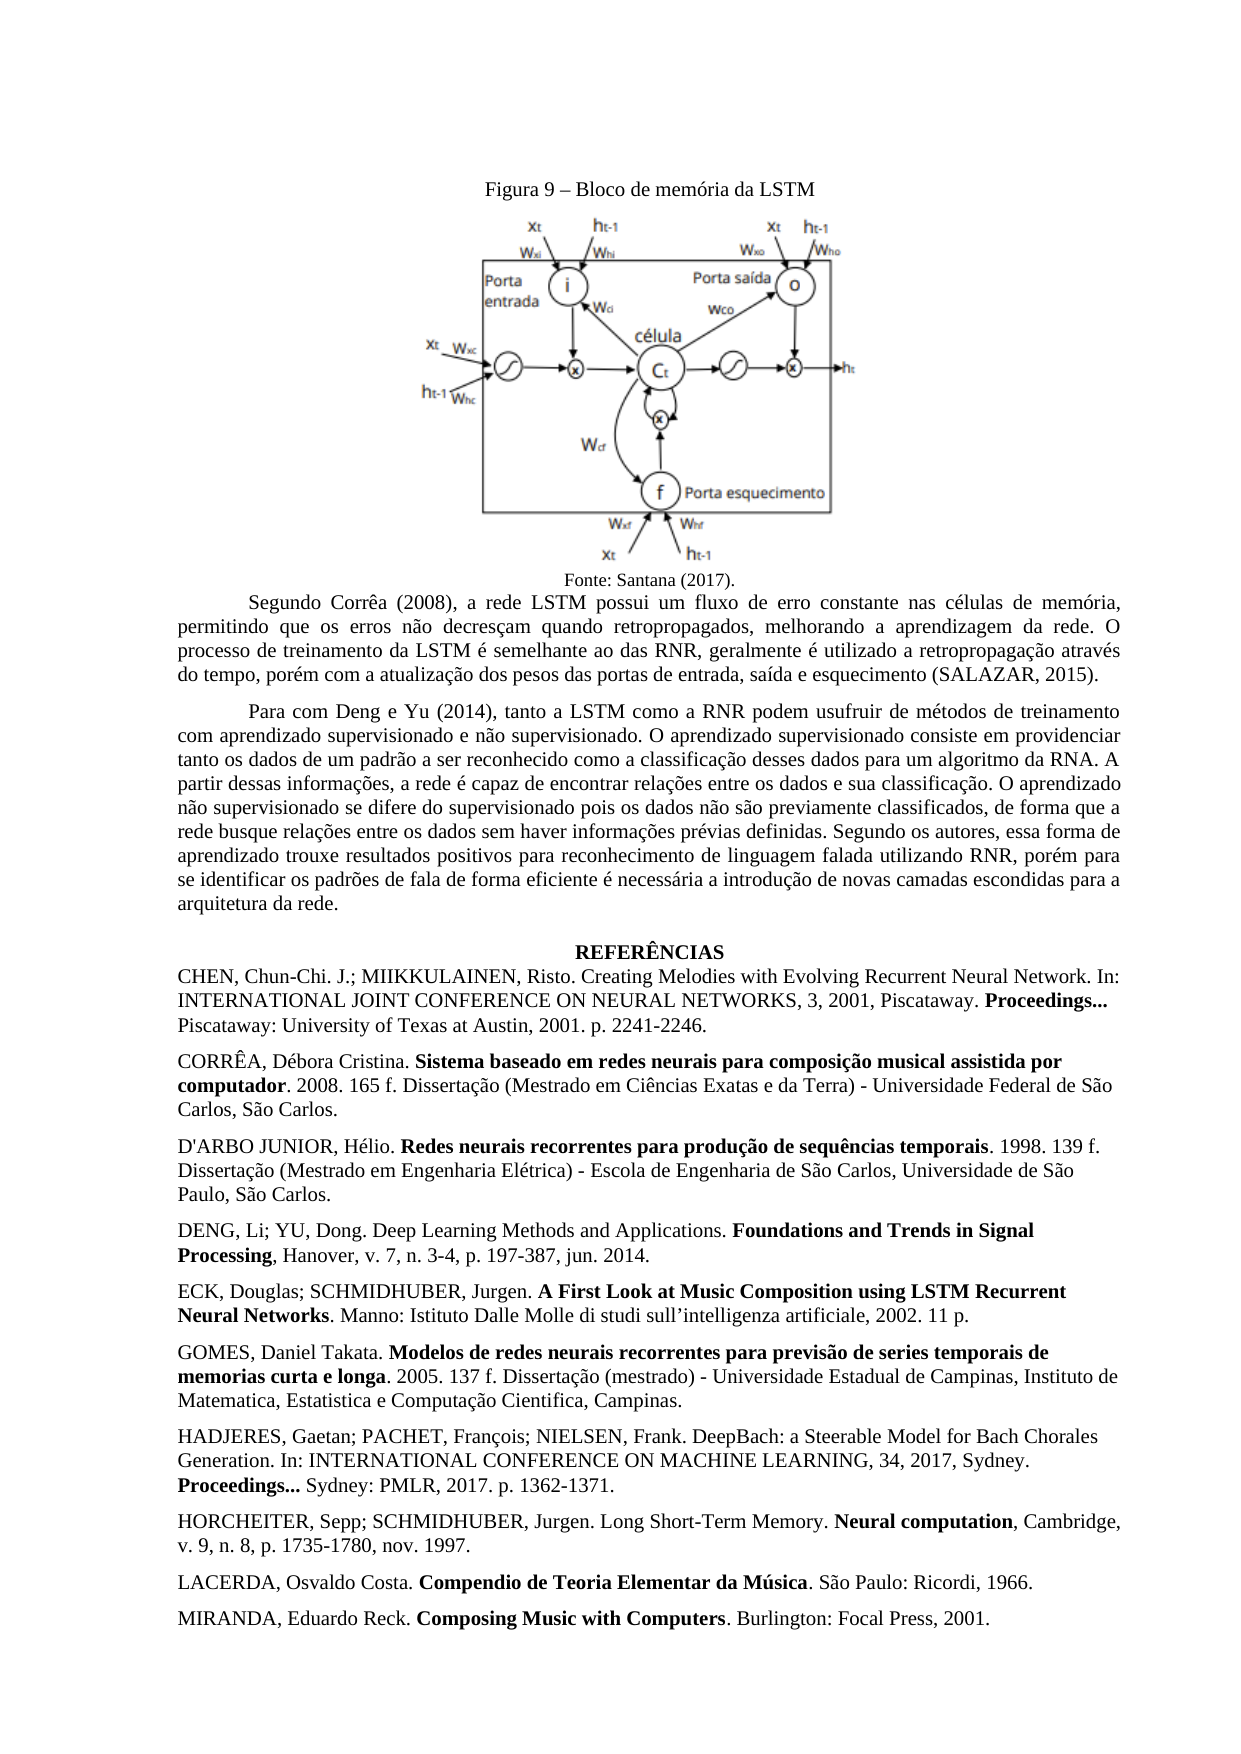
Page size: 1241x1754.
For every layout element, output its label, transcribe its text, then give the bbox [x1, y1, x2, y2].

text HORCHEITER, Sepp; SCHMIDHUBER, Jurgen. Long Short-Term Memory. Neural computation, Cambridge, v. 9, n. 8, p. 1735-1780, nov. 1997. [177, 1509, 1122, 1557]
text CORRÊA, Débora Cristina. Sistema baseado em redes neurais para composição musical assistida por computador. 2008. 165 f. Dissertação (Mestrado em Ciências Exatas e da Terra) - Universidade Federal de São Carlos, São Carlos. [177, 1049, 1122, 1121]
text Referências [177, 940, 1122, 964]
picture [400, 201, 900, 569]
text ECK, Douglas; SCHMIDHUBER, Jurgen. A First Look at Music Composition using LSTM Recurrent Neural Networks. Manno: Istituto Dalle Molle di studi sull’intelligenza artificiale, 2002. 11 p. [177, 1279, 1122, 1327]
text D'ARBO JUNIOR, Hélio. Redes neurais recorrentes para produção de sequências temporais. 1998. 139 f. Dissertação (Mestrado em Engenharia Elétrica) - Escola de Engenharia de São Carlos, Universidade de São Paulo, São Carlos. [177, 1134, 1122, 1206]
text Figura 9 – Bloco de memória da LSTM [177, 177, 1122, 201]
text Para com Deng e Yu (2014), tanto a LSTM como a RNR podem usufruir de métodos de treinamento com aprendizado supervisionado e não supervisionado. O aprendizado supervisionado consiste em providenciar tanto os dados de um padrão a ser reconhecido como a classificação desses dados para um algoritmo da RNA. A partir dessas informações, a rede é capaz de encontrar relações entre os dados e sua classificação. O aprendizado não supervisionado se difere do supervisionado pois os dados não são previamente classificados, de forma que a rede busque relações entre os dados sem haver informações prévias definidas. Segundo os autores, essa forma de aprendizado trouxe resultados positivos para reconhecimento de linguagem falada utilizando RNR, porém para se identificar os padrões de fala de forma eficiente é necessária a introdução de novas camadas escondidas para a arquitetura da rede. [177, 699, 1122, 915]
text HADJERES, Gaetan; PACHET, François; NIELSEN, Frank. DeepBach: a Steerable Model for Bach Chorales Generation. In: INTERNATIONAL CONFERENCE ON MACHINE LEARNING, 34, 2017, Sydney. Proceedings... Sydney: PMLR, 2017. p. 1362-1371. [177, 1424, 1122, 1497]
text Fonte: Santana (2017). [177, 568, 1122, 590]
text CHEN, Chun-Chi. J.; MIIKKULAINEN, Risto. Creating Melodies with Evolving Recurrent Neural Network. In: INTERNATIONAL JOINT CONFERENCE ON NEURAL NETWORKS, 3, 2001, Piscataway. Proceedings... Piscataway: University of Texas at Austin, 2001. p. 2241-2246. [177, 964, 1122, 1037]
text Segundo Corrêa (2008), a rede LSTM possui um fluxo de erro constante nas células de memória, permitindo que os erros não decresçam quando retropropagados, melhorando a aprendizagem da rede. O processo de treinamento da LSTM é semelhante ao das RNR, geralmente é utilizado a retropropagação através do tempo, porém com a atualização dos pesos das portas de entrada, saída e esquecimento (SALAZAR, 2015). [177, 590, 1122, 686]
text GOMES, Daniel Takata. Modelos de redes neurais recorrentes para previsão de series temporais de memorias curta e longa. 2005. 137 f. Dissertação (mestrado) - Universidade Estadual de Campinas, Instituto de Matematica, Estatistica e Computação Cientifica, Campinas. [177, 1340, 1122, 1412]
text MIRANDA, Eduardo Reck. Composing Music with Computers. Burlington: Focal Press, 2001. [177, 1606, 1122, 1630]
text DENG, Li; YU, Dong. Deep Learning Methods and Applications. Foundations and Trends in Signal Processing, Hanover, v. 7, n. 3-4, p. 197-387, jun. 2014. [177, 1218, 1122, 1267]
text LACERDA, Osvaldo Costa. Compendio de Teoria Elementar da Música. São Paulo: Ricordi, 1966. [177, 1570, 1122, 1594]
